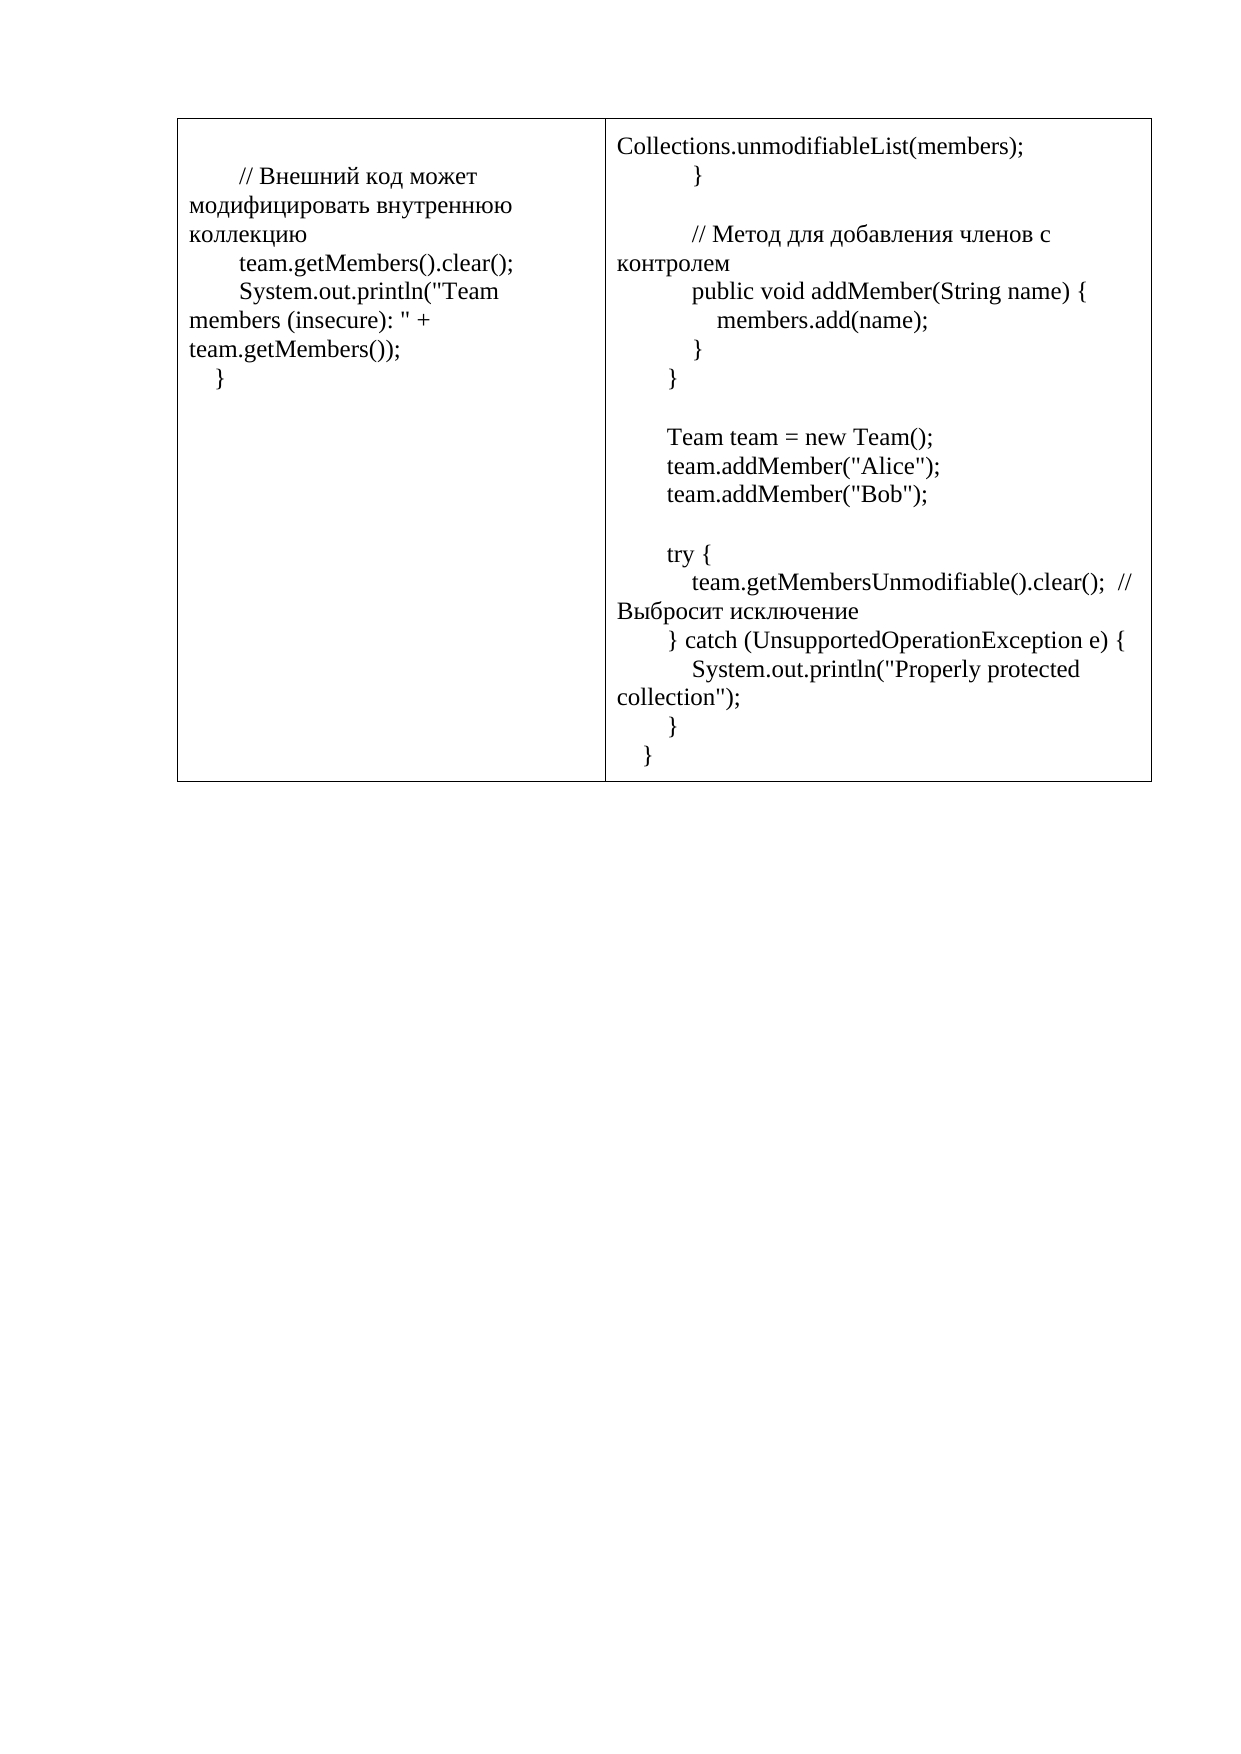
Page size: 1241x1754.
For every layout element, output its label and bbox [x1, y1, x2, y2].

table_cell [606, 119, 1151, 781]
table_cell [178, 119, 605, 781]
